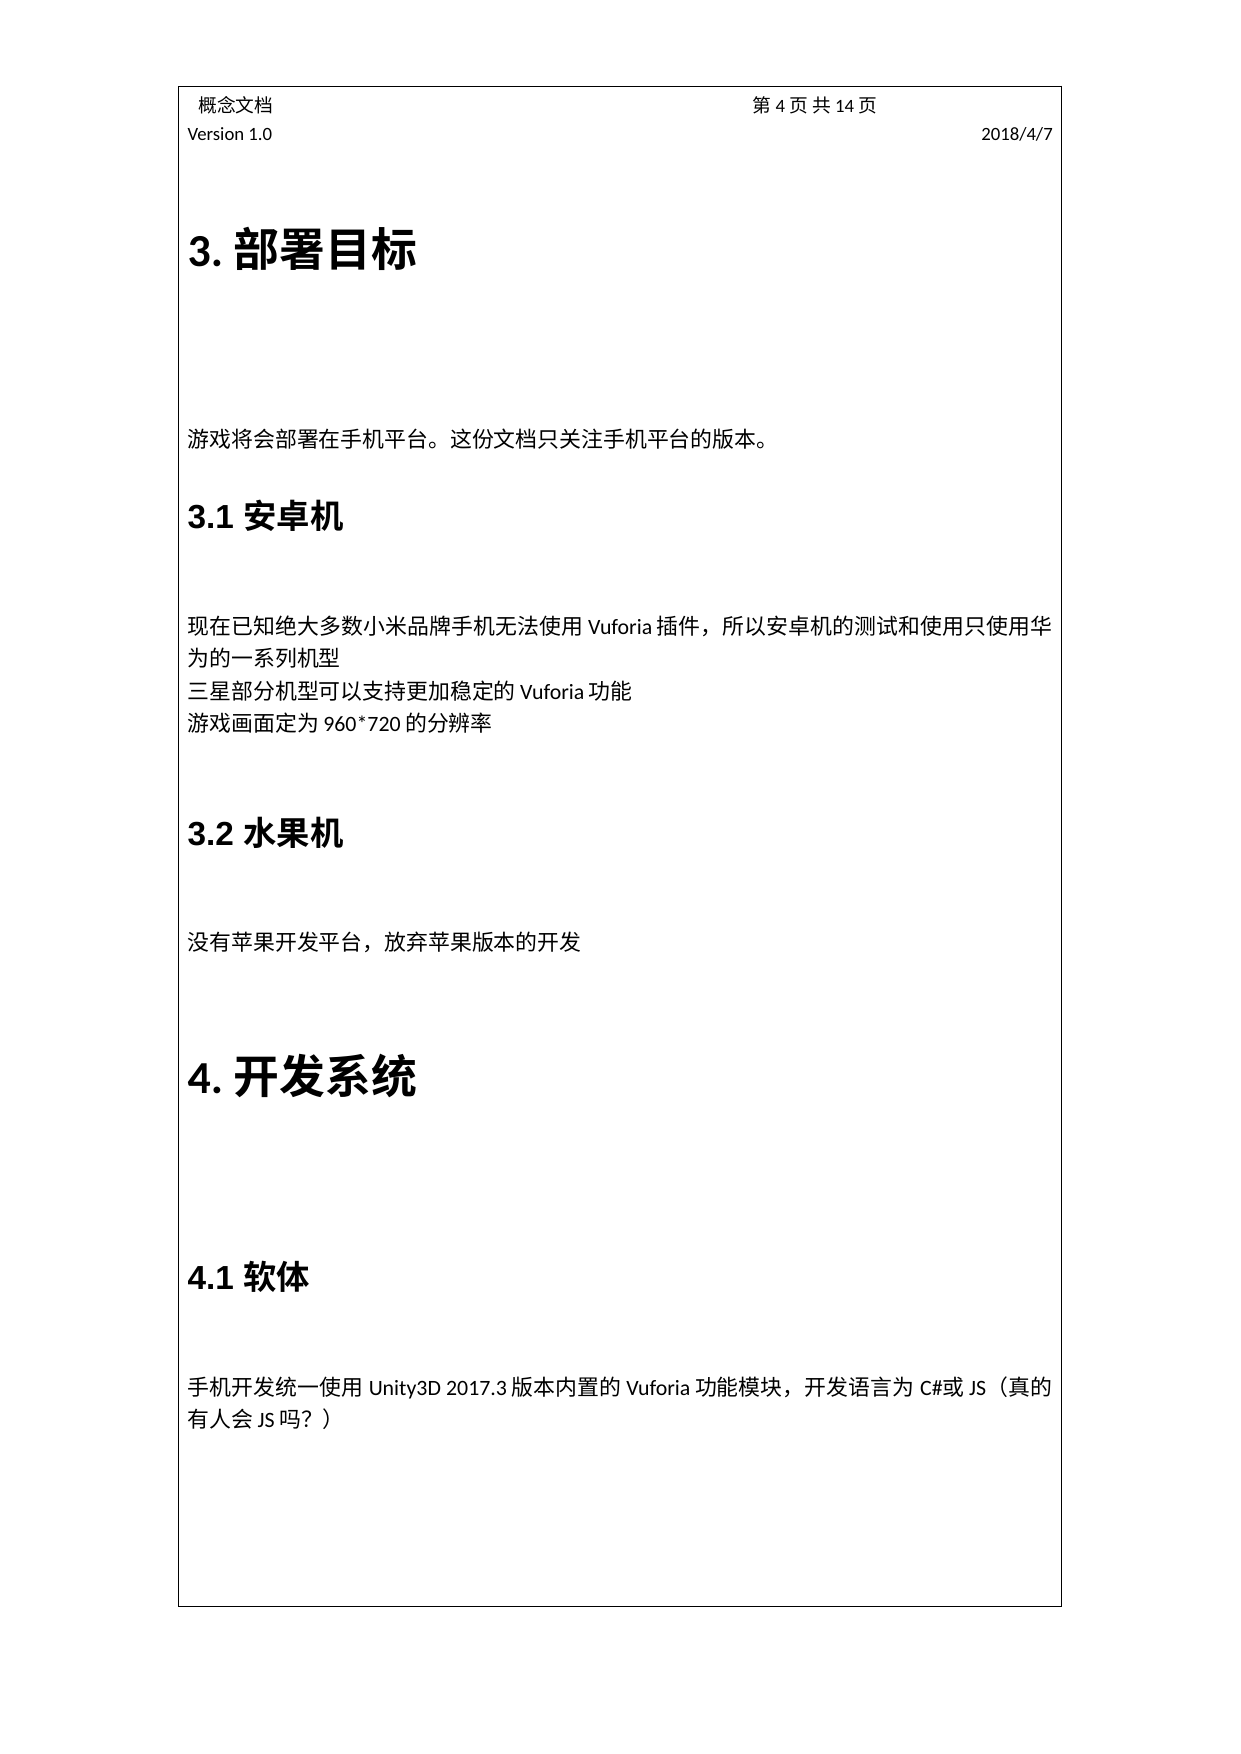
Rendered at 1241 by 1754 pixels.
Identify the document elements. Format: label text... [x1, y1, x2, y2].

subtitle 开发系统 [187, 1025, 1053, 1123]
list 手机开发统一使用Unity3D 2017.3版本内置的Vuforia功能模块，开发语言为C#或JS（真的有人会JS吗？） [187, 1377, 1053, 1442]
list 三星部分机型可以支持更加稳定的Vuforia功能 [187, 673, 1053, 706]
subtitle 水果机 [187, 798, 1053, 863]
list 没有苹果开发平台，放弃苹果版本的开发 [187, 925, 1053, 957]
subtitle 部署目标 [187, 197, 1053, 295]
list 现在已知绝大多数小米品牌手机无法使用Vuforia插件，所以安卓机的测试和使用只使用华为的一系列机型 [187, 608, 1053, 673]
text 游戏将会部署在手机平台。这份文档只关注手机平台的版本。 [187, 422, 1053, 454]
subtitle 安卓机 [187, 482, 1053, 547]
list 游戏画面定为960*720的分辨率 [187, 706, 1053, 738]
subtitle 软体 [187, 1250, 1053, 1315]
